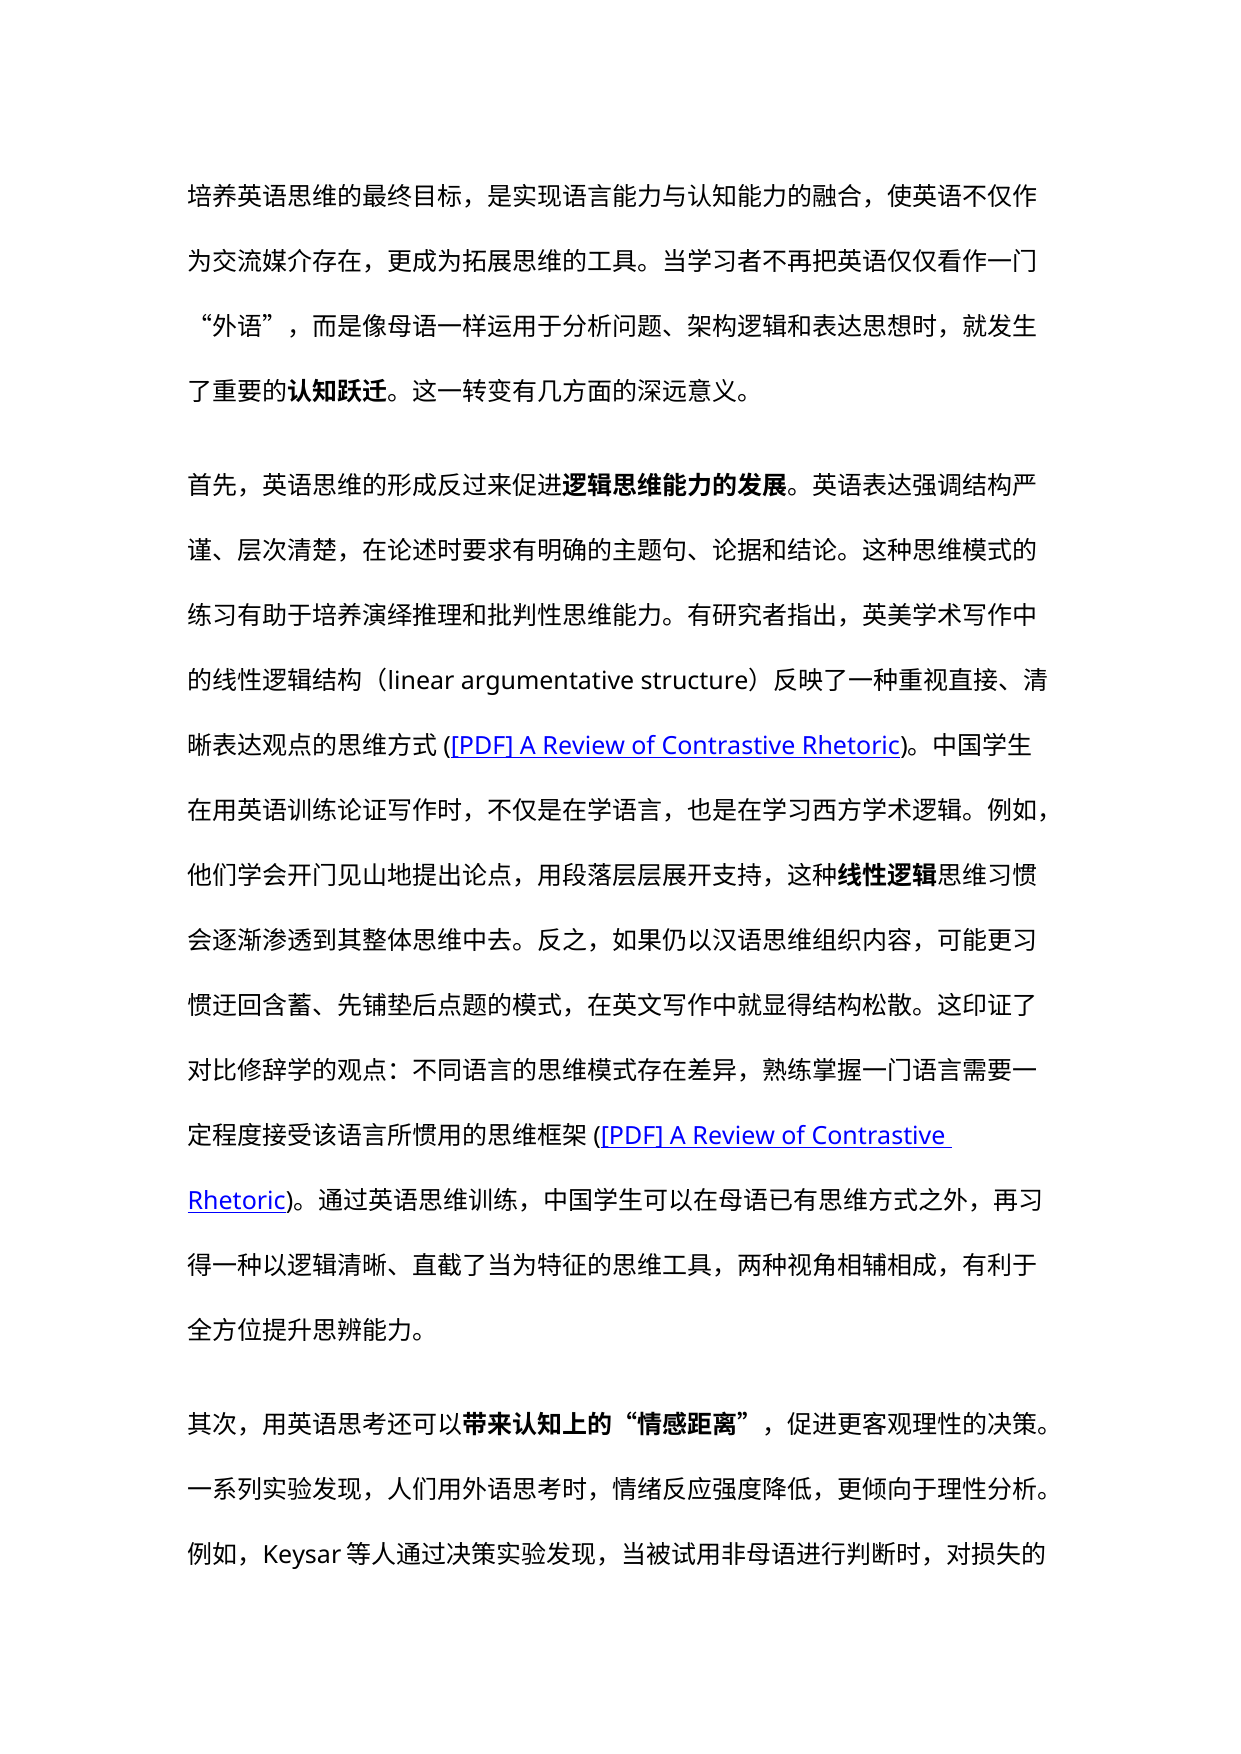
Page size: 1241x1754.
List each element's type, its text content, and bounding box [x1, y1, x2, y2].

text 首先，英语思维的形成反过来促进逻辑思维能力的发展。英语表达强调结构严谨、层次清楚，在论述时要求有明确的主题句、论据和结论。这种思维模式的练习有助于培养演绎推理和批判性思维能力。有研究者指出，英美学术写作中的线性逻辑结构（linear argumentative structure）反映了一种重视直接、清晰表达观点的思维方式 ([PDF] A Review of Contrastive Rhetoric)。中国学生在用英语训练论证写作时，不仅是在学语言，也是在学习西方学术逻辑。例如，他们学会开门见山地提出论点，用段落层层展开支持，这种线性逻辑思维习惯会逐渐渗透到其整体思维中去。反之，如果仍以汉语思维组织内容，可能更习惯迂回含蓄、先铺垫后点题的模式，在英文写作中就显得结构松散。这印证了对比修辞学的观点：不同语言的思维模式存在差异，熟练掌握一门语言需要一定程度接受该语言所惯用的思维框架 ([PDF] A Review of Contrastive Rhetoric)。通过英语思维训练，中国学生可以在母语已有思维方式之外，再习得一种以逻辑清晰、直截了当为特征的思维工具，两种视角相辅相成，有利于全方位提升思辨能力。 [187, 451, 1053, 1361]
text 培养英语思维的最终目标，是实现语言能力与认知能力的融合，使英语不仅作为交流媒介存在，更成为拓展思维的工具。当学习者不再把英语仅仅看作一门“外语”，而是像母语一样运用于分析问题、架构逻辑和表达思想时，就发生了重要的认知跃迁。这一转变有几方面的深远意义。 [187, 162, 1053, 422]
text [187, 1390, 1053, 1585]
